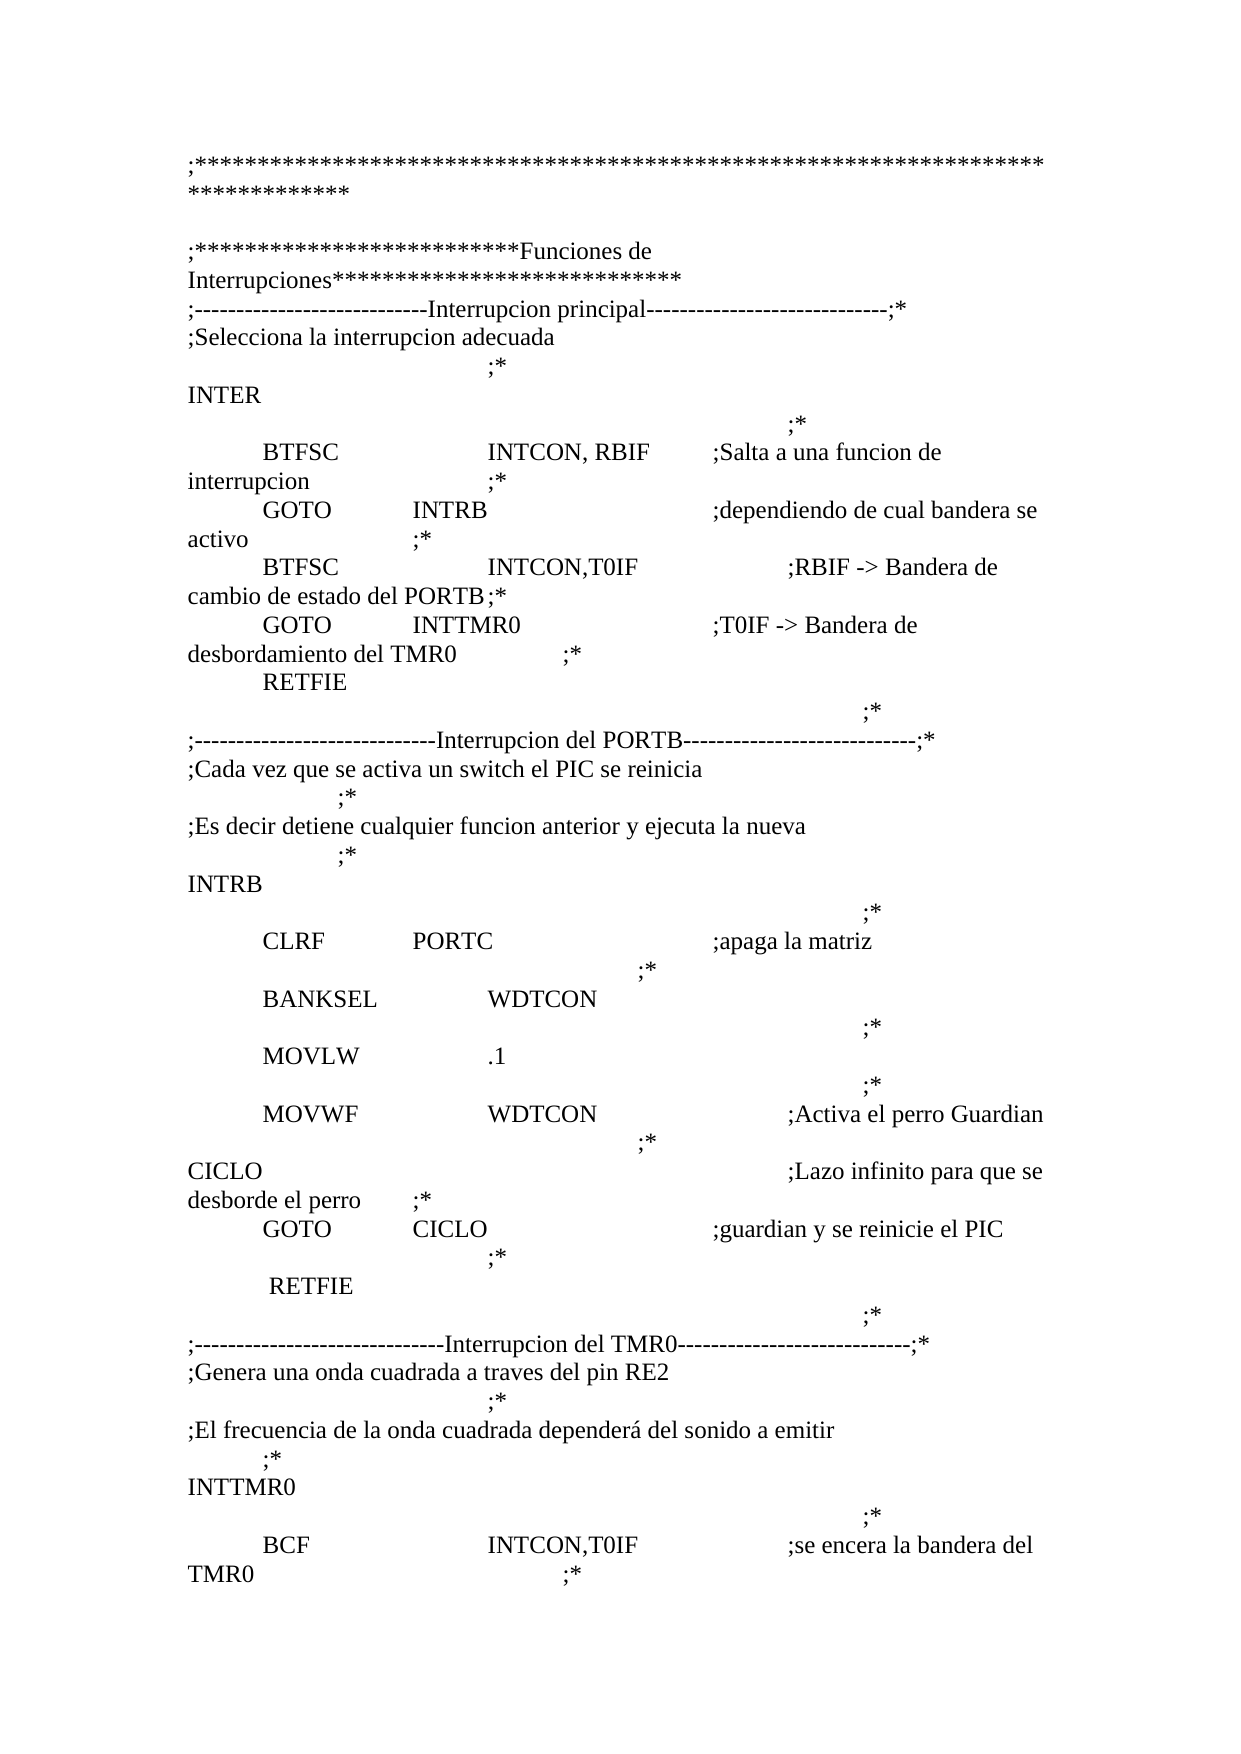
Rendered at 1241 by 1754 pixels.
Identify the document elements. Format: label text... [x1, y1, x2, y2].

text INTTMR0 ;* [187, 1472, 1053, 1530]
text ;Selecciona la interrupcion adecuada ;* [187, 322, 1053, 380]
text BTFSC INTCON, RBIF ;Salta a una funcion de interrupcion ;* [187, 437, 1053, 495]
text BTFSC INTCON,T0IF ;RBIF -> Bandera de cambio de estado del PORTB ;* [187, 552, 1053, 610]
text CICLO ;Lazo infinito para que se desborde el perro ;* [187, 1156, 1053, 1214]
text ;----------------------------Interrupcion principal-----------------------------;* [187, 294, 1053, 322]
text ;Cada vez que se activa un switch el PIC se reinicia ;* [187, 754, 1053, 811]
text RETFIE ;* [187, 1271, 1053, 1329]
text BANKSEL WDTCON ;* [187, 984, 1053, 1041]
text CLRF PORTC ;apaga la matriz ;* [187, 926, 1053, 984]
text GOTO INTRB ;dependiendo de cual bandera se activo ;* [187, 495, 1053, 552]
text ;El frecuencia de la onda cuadrada dependerá del sonido a emitir ;* [187, 1415, 1053, 1472]
text INTRB ;* [187, 869, 1053, 926]
text MOVWF WDTCON ;Activa el perro Guardian ;* [187, 1099, 1053, 1156]
text MOVLW .1 ;* [187, 1041, 1053, 1099]
text ;********************************************************************************* [187, 150, 1053, 207]
text RETFIE ;* [187, 667, 1053, 725]
text GOTO CICLO ;guardian y se reinicie el PIC ;* [187, 1214, 1053, 1271]
text INTER ;* [187, 380, 1053, 437]
text ;------------------------------Interrupcion del TMR0----------------------------;* [187, 1329, 1053, 1357]
text ;Es decir detiene cualquier funcion anterior y ejecuta la nueva ;* [187, 811, 1053, 869]
text ;**************************Funciones de Interrupciones**************************** [187, 236, 1053, 294]
text ;-----------------------------Interrupcion del PORTB----------------------------;* [187, 725, 1053, 754]
text GOTO INTTMR0 ;T0IF -> Bandera de desbordamiento del TMR0 ;* [187, 610, 1053, 667]
text BCF INTCON,T0IF ;se encera la bandera del TMR0 ;* [187, 1530, 1053, 1587]
text ;Genera una onda cuadrada a traves del pin RE2 ;* [187, 1357, 1053, 1415]
